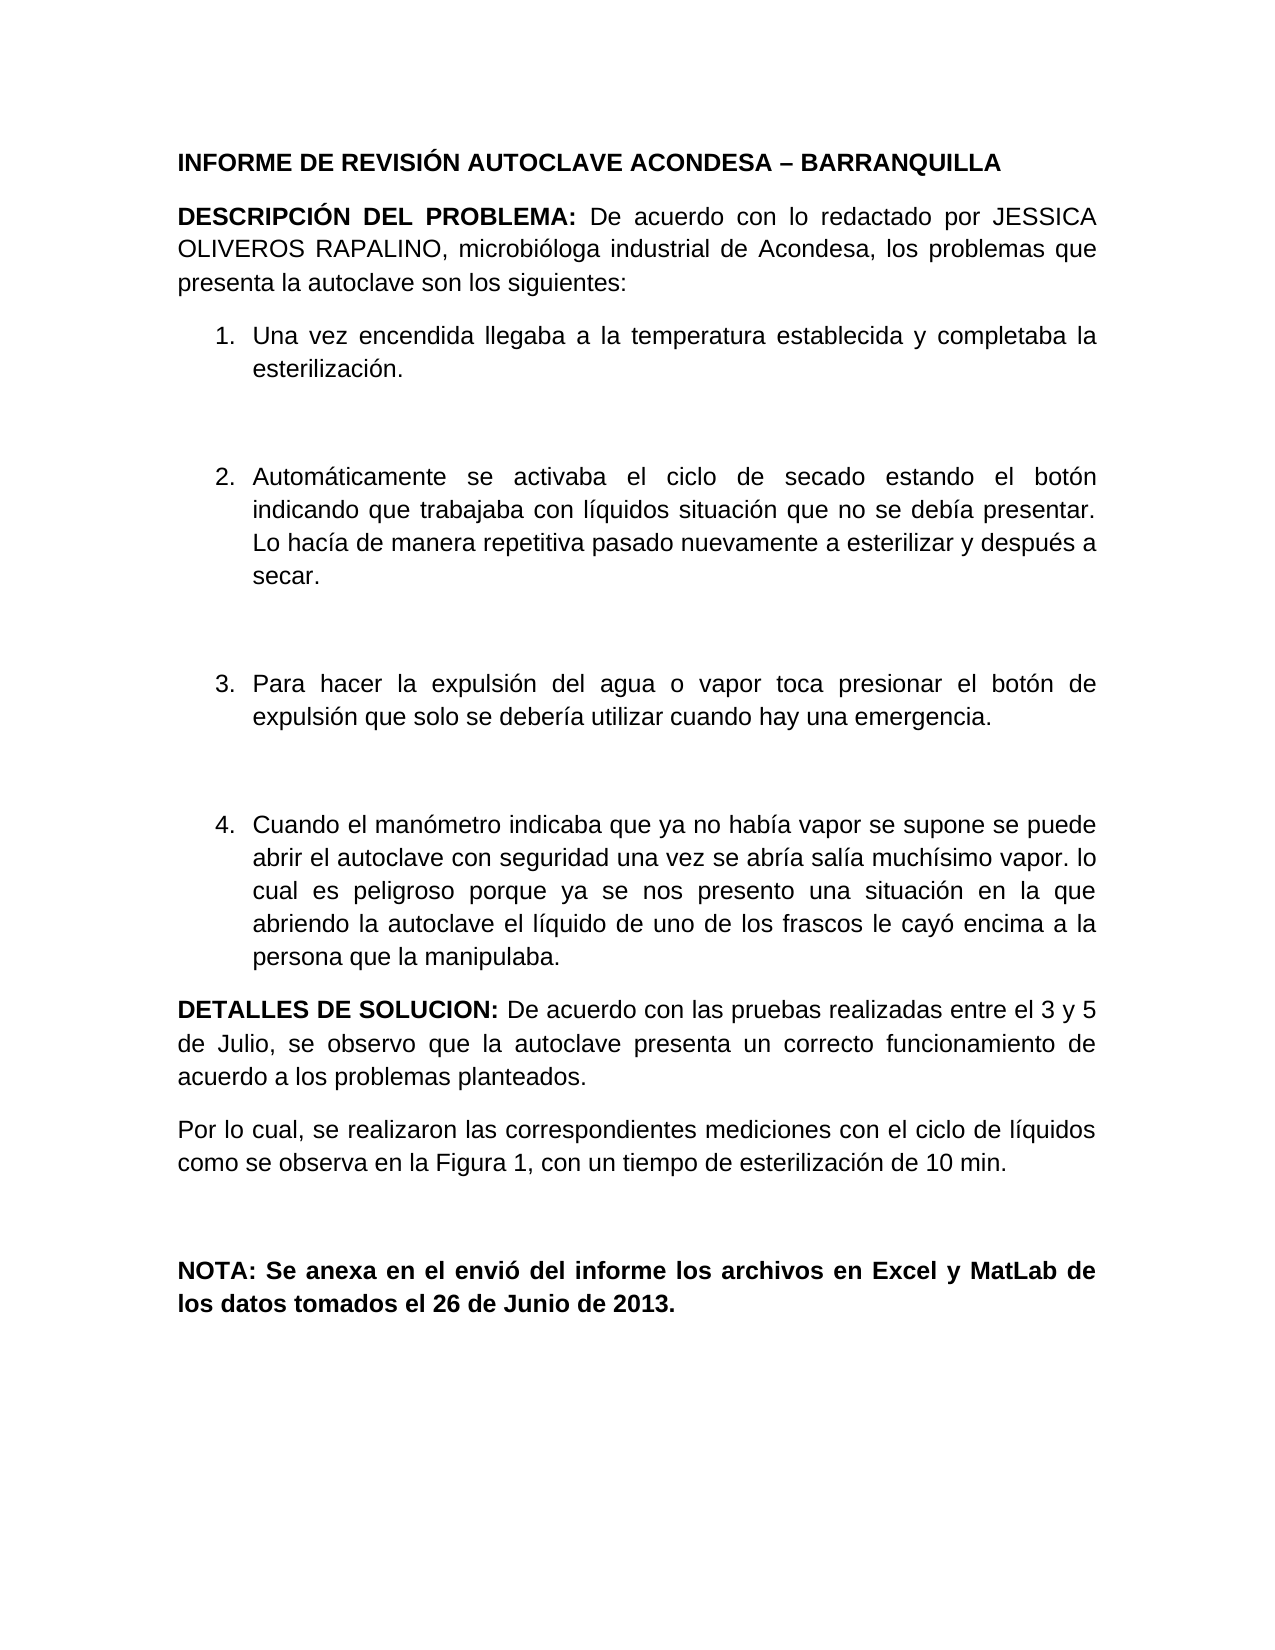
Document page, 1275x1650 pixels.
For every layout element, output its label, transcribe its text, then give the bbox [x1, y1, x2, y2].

text INFORME DE REVISIÓN AUTOCLAVE ACONDESA – BARRANQUILLA [177, 148, 1098, 176]
list Una vez encendida llegaba a la temperatura establecida y completaba la esterilización. [215, 321, 1098, 383]
text DETALLES DE SOLUCION: De acuerdo con las pruebas realizadas entre el 3 y 5 de Julio, se observo que la autoclave presenta un correcto funcionamiento de acuerdo a los problemas planteados. [177, 996, 1098, 1090]
text Por lo cual, se realizaron las correspondientes mediciones con el ciclo de líquidos como se observa en la Figura 1, con un tiempo de esterilización de 10 min. [177, 1115, 1098, 1177]
text DESCRIPCIÓN DEL PROBLEMA: De acuerdo con lo redactado por JESSICA OLIVEROS RAPALINO, microbióloga industrial de Acondesa, los problemas que presenta la autoclave son los siguientes: [177, 201, 1098, 296]
list Automáticamente se activaba el ciclo de secado estando el botón indicando que trabajaba con líquidos situación que no se debía presentar. Lo hacía de manera repetitiva pasado nuevamente a esterilizar y después a secar. [215, 462, 1098, 590]
text NOTA: Se anexa en el envió del informe los archivos en Excel y MatLab de los datos tomados el 26 de Junio de 2013. [177, 1256, 1098, 1318]
list Para hacer la expulsión del agua o vapor toca presionar el botón de expulsión que solo se debería utilizar cuando hay una emergencia. [215, 669, 1098, 731]
list Cuando el manómetro indicaba que ya no había vapor se supone se puede abrir el autoclave con seguridad una vez se abría salía muchísimo vapor. lo cual es peligroso porque ya se nos presento una situación en la que abriendo la autoclave el líquido de uno de los frascos le cayó encima a la persona que la manipulaba. [215, 809, 1098, 970]
